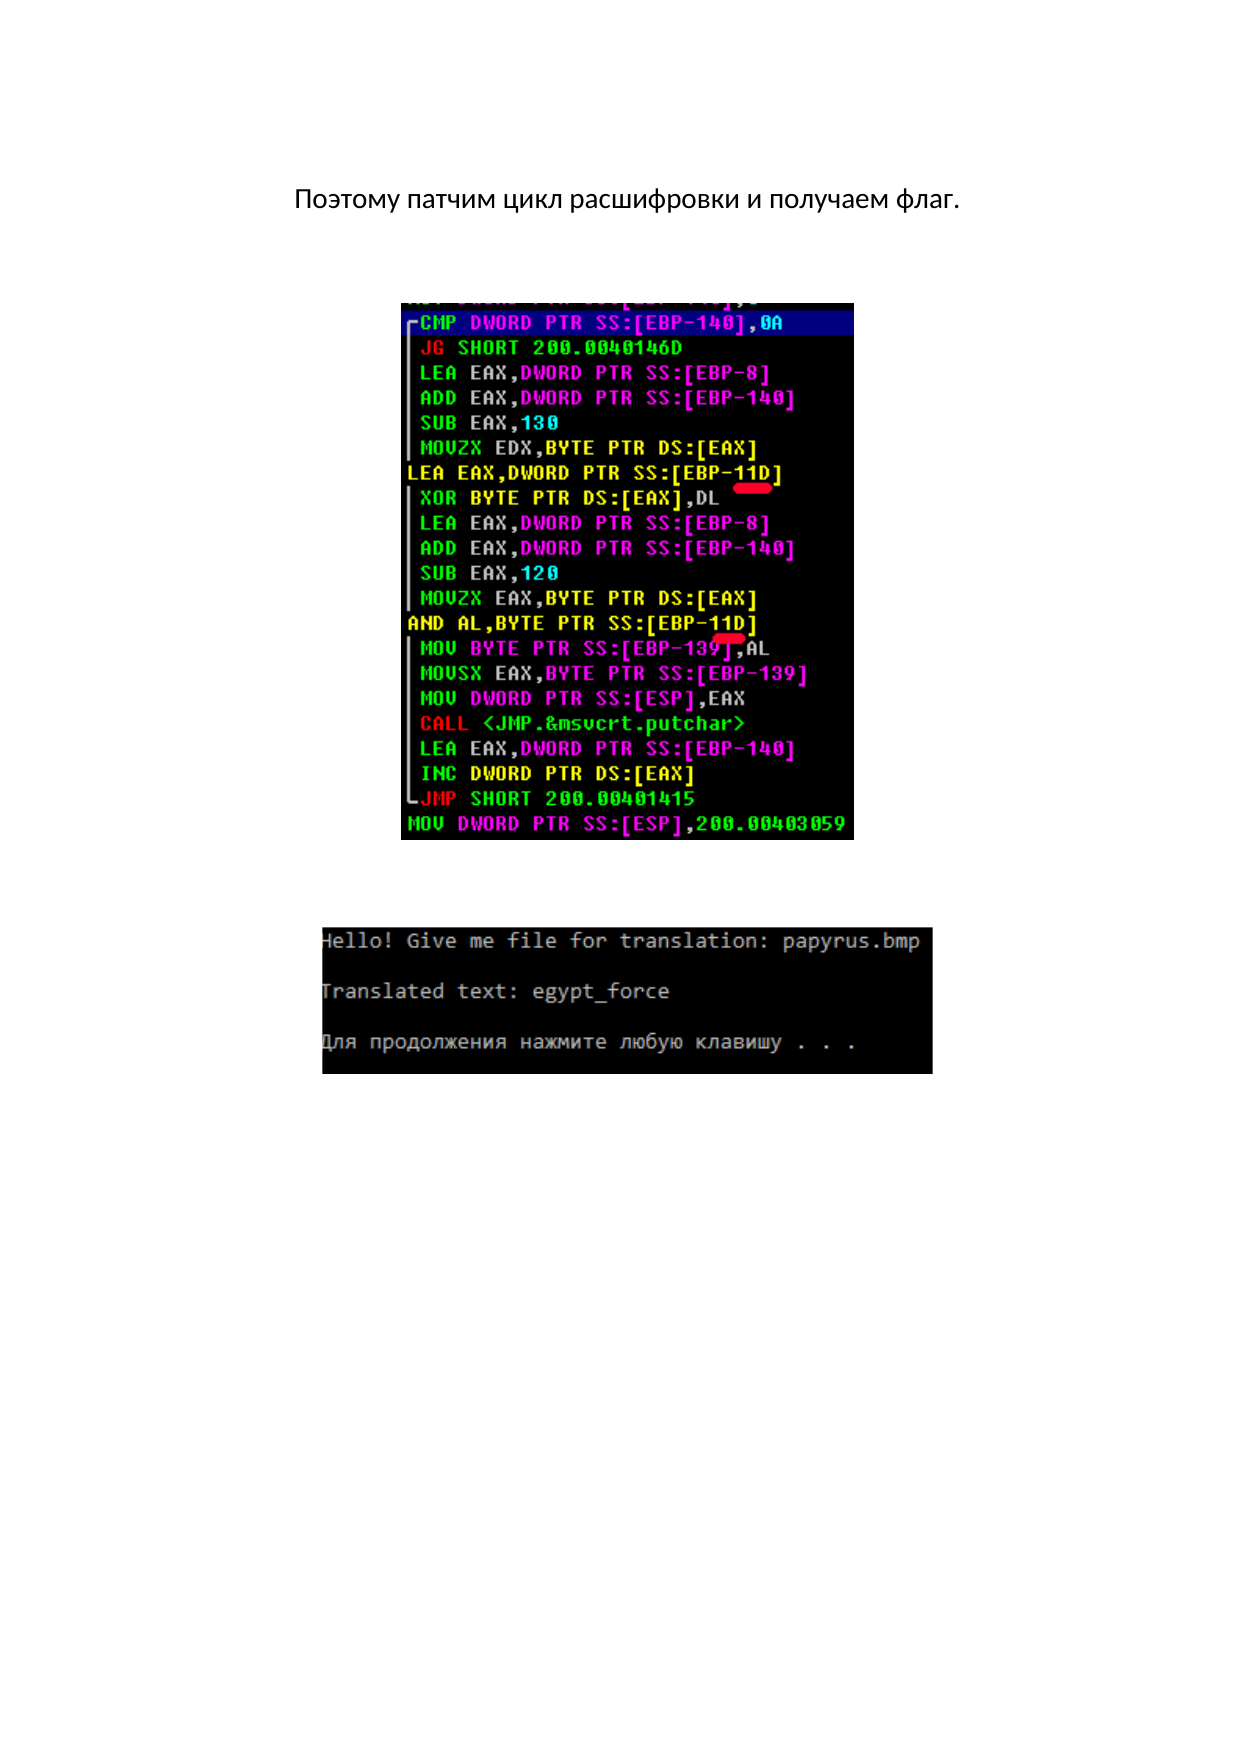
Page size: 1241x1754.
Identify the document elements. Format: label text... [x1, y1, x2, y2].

text Поэтому патчим цикл расшифровки и получаем флаг. [103, 180, 1152, 216]
picture [401, 303, 854, 840]
picture [322, 926, 933, 1074]
